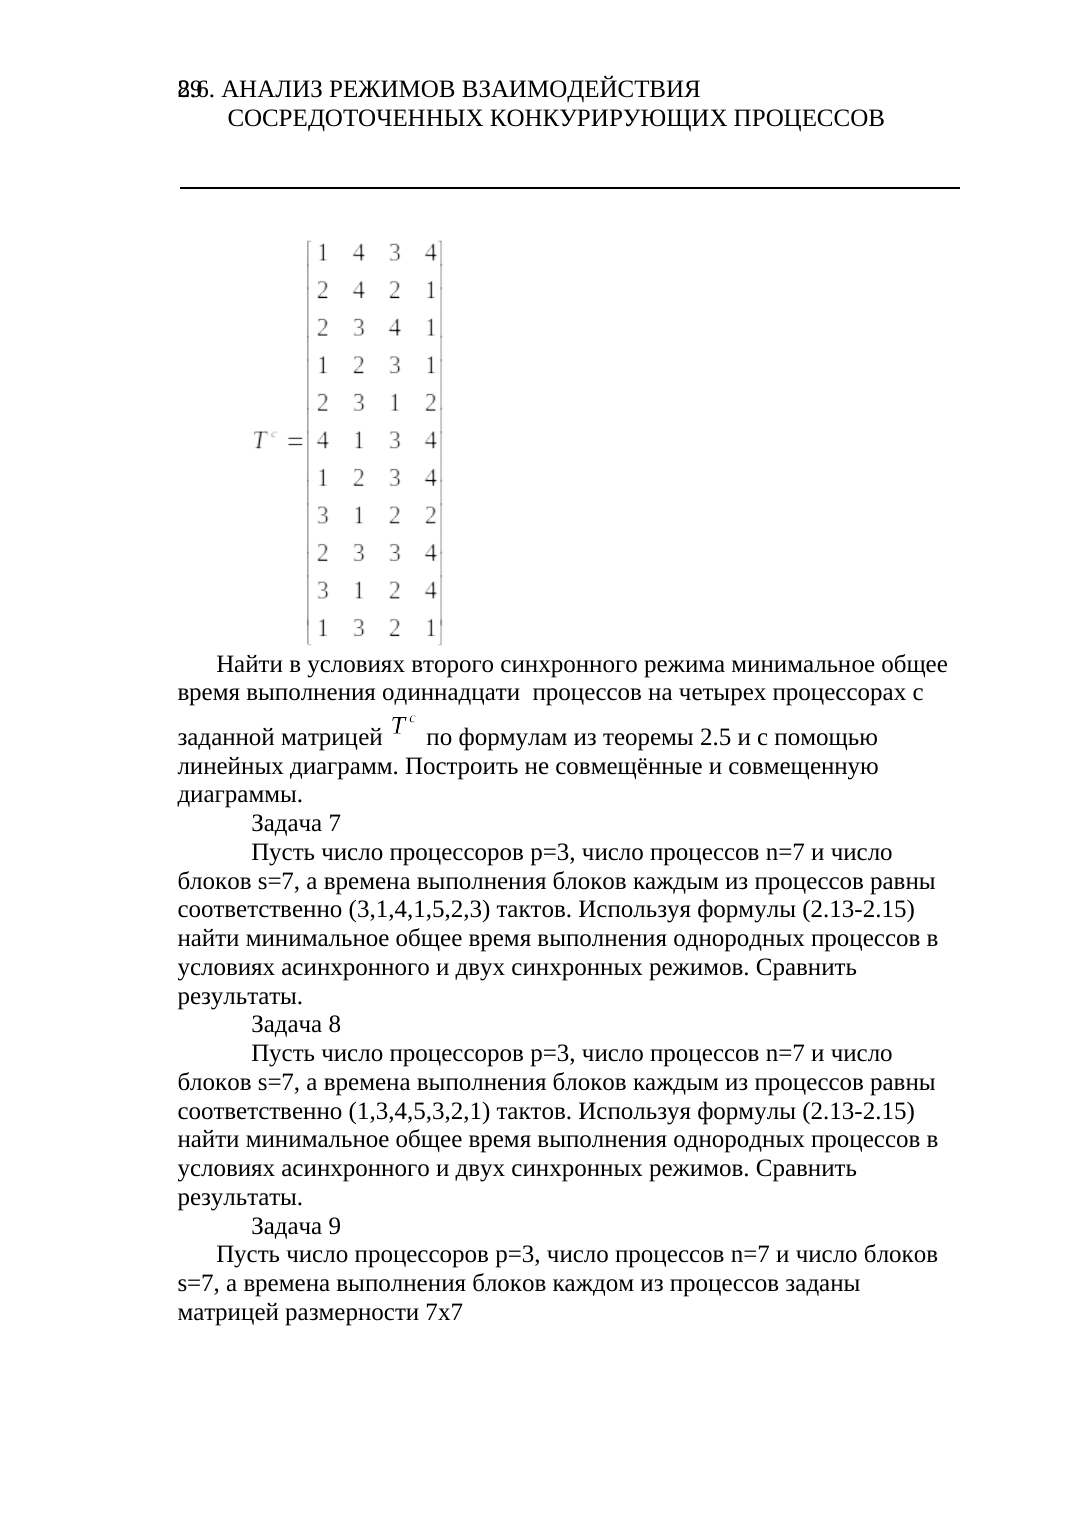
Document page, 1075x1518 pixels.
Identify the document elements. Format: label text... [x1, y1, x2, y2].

text Пусть число процессоров p=3, число процессов n=7 и число блоков s=7, а времена выполнения блоков каждом из процессов заданы матрицей размерности 7x7 [177, 1239, 957, 1326]
text Пусть число процессоров p=3, число процессов n=7 и число блоков s=7, а времена выполнения блоков каждым из процессов равны соответственно (3,1,4,1,5,2,3) тактов. Используя формулы (2.13-2.15) найти минимальное общее время выполнения однородных процессов в условиях асинхронного и двух синхронных режимов. Сравнить результаты. [177, 837, 957, 1009]
text Задача 7 [177, 808, 957, 837]
text Задача 9 [177, 1211, 957, 1239]
text Пусть число процессоров p=3, число процессов n=7 и число блоков s=7, а времена выполнения блоков каждым из процессов равны соответственно (1,3,4,5,3,2,1) тактов. Используя формулы (2.13-2.15) найти минимальное общее время выполнения однородных процессов в условиях асинхронного и двух синхронных режимов. Сравнить результаты. [177, 1038, 957, 1211]
text Задача 8 [177, 1009, 957, 1038]
text Найти в условиях второго синхронного режима минимальное общее время выполнения одиннадцати процессов на четырех процессорах с заданной матрицей по формулам из теоремы 2.5 и с помощью линейных диаграмм. Построить не совмещённые и совмещенную диаграммы. [177, 649, 957, 808]
